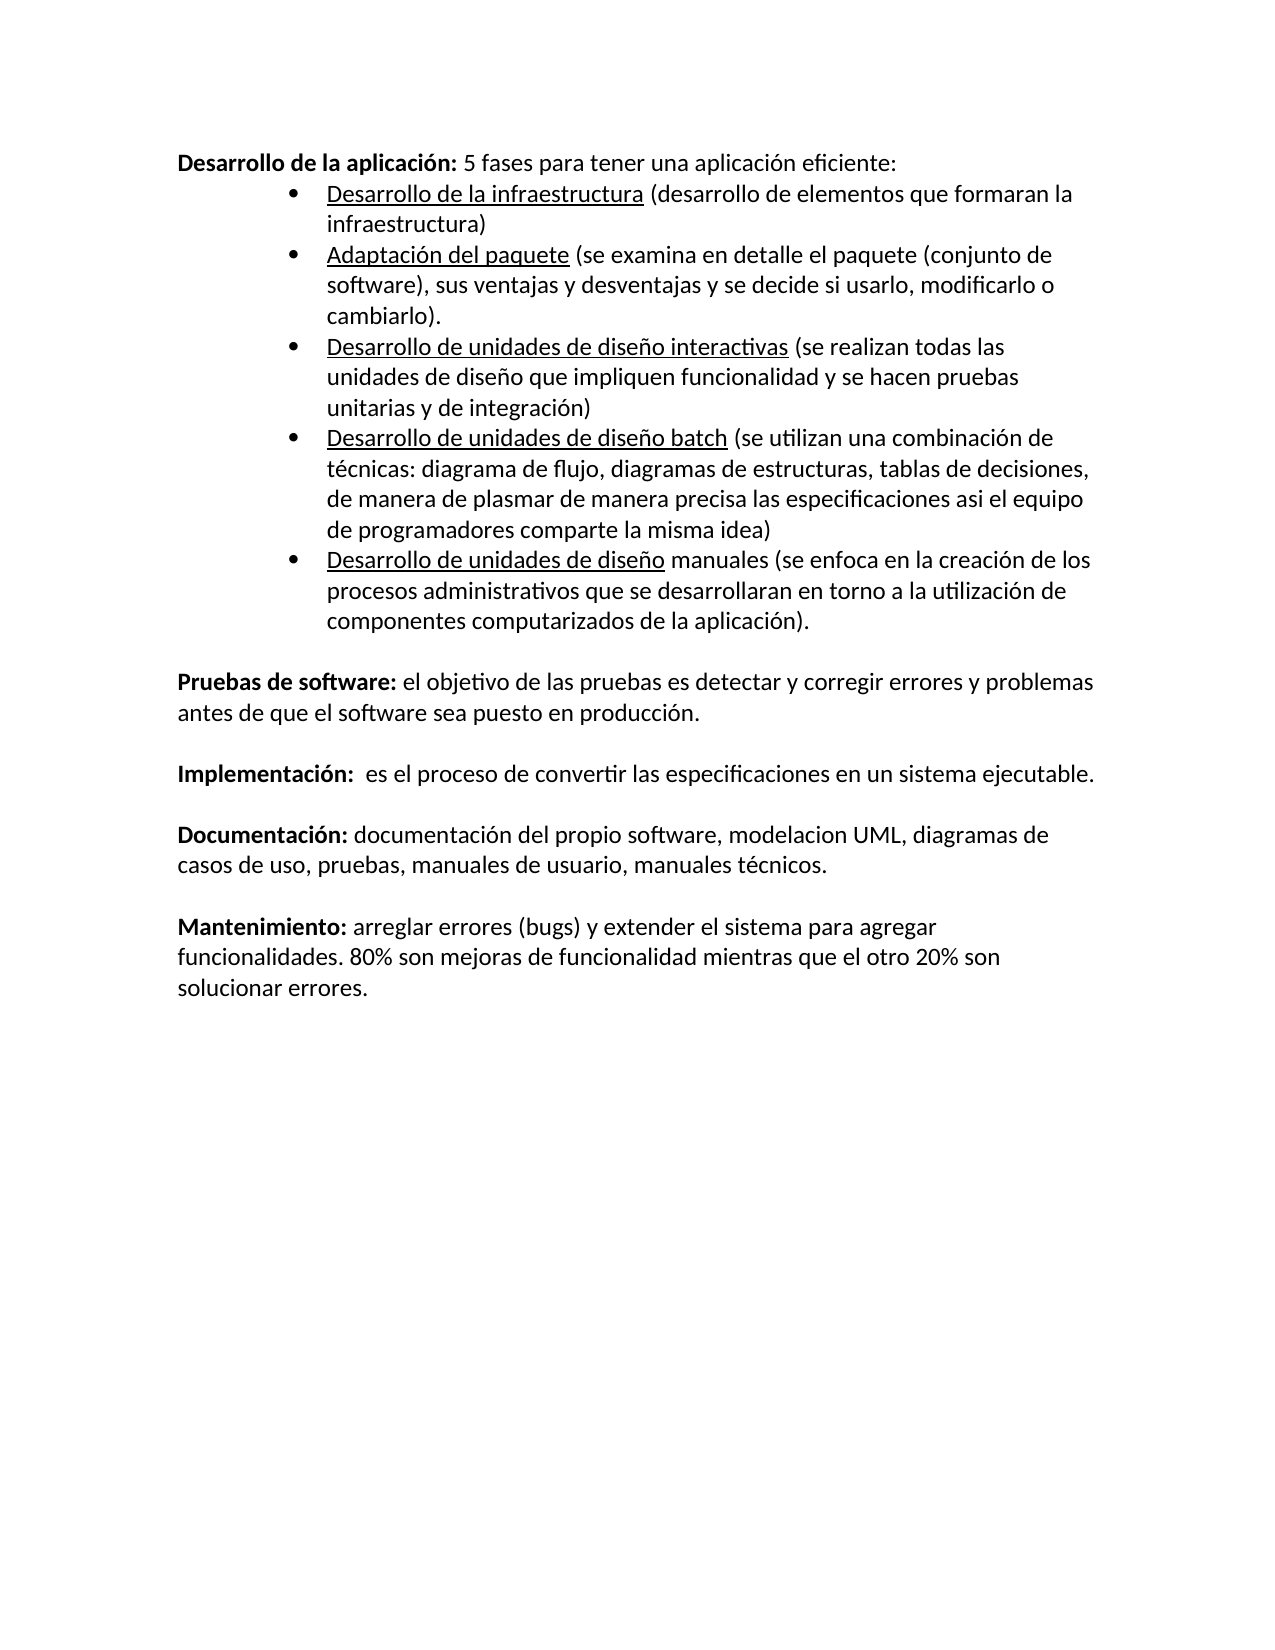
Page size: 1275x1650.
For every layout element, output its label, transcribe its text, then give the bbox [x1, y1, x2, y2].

list Desarrollo de la infraestructura (desarrollo de elementos que formaran la infraestructura) [289, 178, 1098, 239]
text Implementación: es el proceso de convertir las especificaciones en un sistema ejecutable. [177, 758, 1098, 788]
list Desarrollo de unidades de diseño batch (se utilizan una combinación de técnicas: diagrama de flujo, diagramas de estructuras, tablas de decisiones, de manera de plasmar de manera precisa las especificaciones asi el equipo de programadores comparte la misma idea) [289, 422, 1098, 544]
text Documentación: documentación del propio software, modelacion UML, diagramas de casos de uso, pruebas, manuales de usuario, manuales técnicos. [177, 819, 1098, 880]
text Pruebas de software: el objetivo de las pruebas es detectar y corregir errores y problemas antes de que el software sea puesto en producción. [177, 666, 1098, 727]
text Desarrollo de la aplicación: 5 fases para tener una aplicación eficiente: [177, 148, 1098, 178]
text Mantenimiento: arreglar errores (bugs) y extender el sistema para agregar funcionalidades. 80% son mejoras de funcionalidad mientras que el otro 20% son solucionar errores. [177, 911, 1098, 1002]
list Adaptación del paquete (se examina en detalle el paquete (conjunto de software), sus ventajas y desventajas y se decide si usarlo, modificarlo o cambiarlo). [289, 239, 1098, 331]
list Desarrollo de unidades de diseño interactivas (se realizan todas las unidades de diseño que impliquen funcionalidad y se hacen pruebas unitarias y de integración) [289, 331, 1098, 422]
list Desarrollo de unidades de diseño manuales (se enfoca en la creación de los procesos administrativos que se desarrollaran en torno a la utilización de componentes computarizados de la aplicación). [289, 544, 1098, 636]
